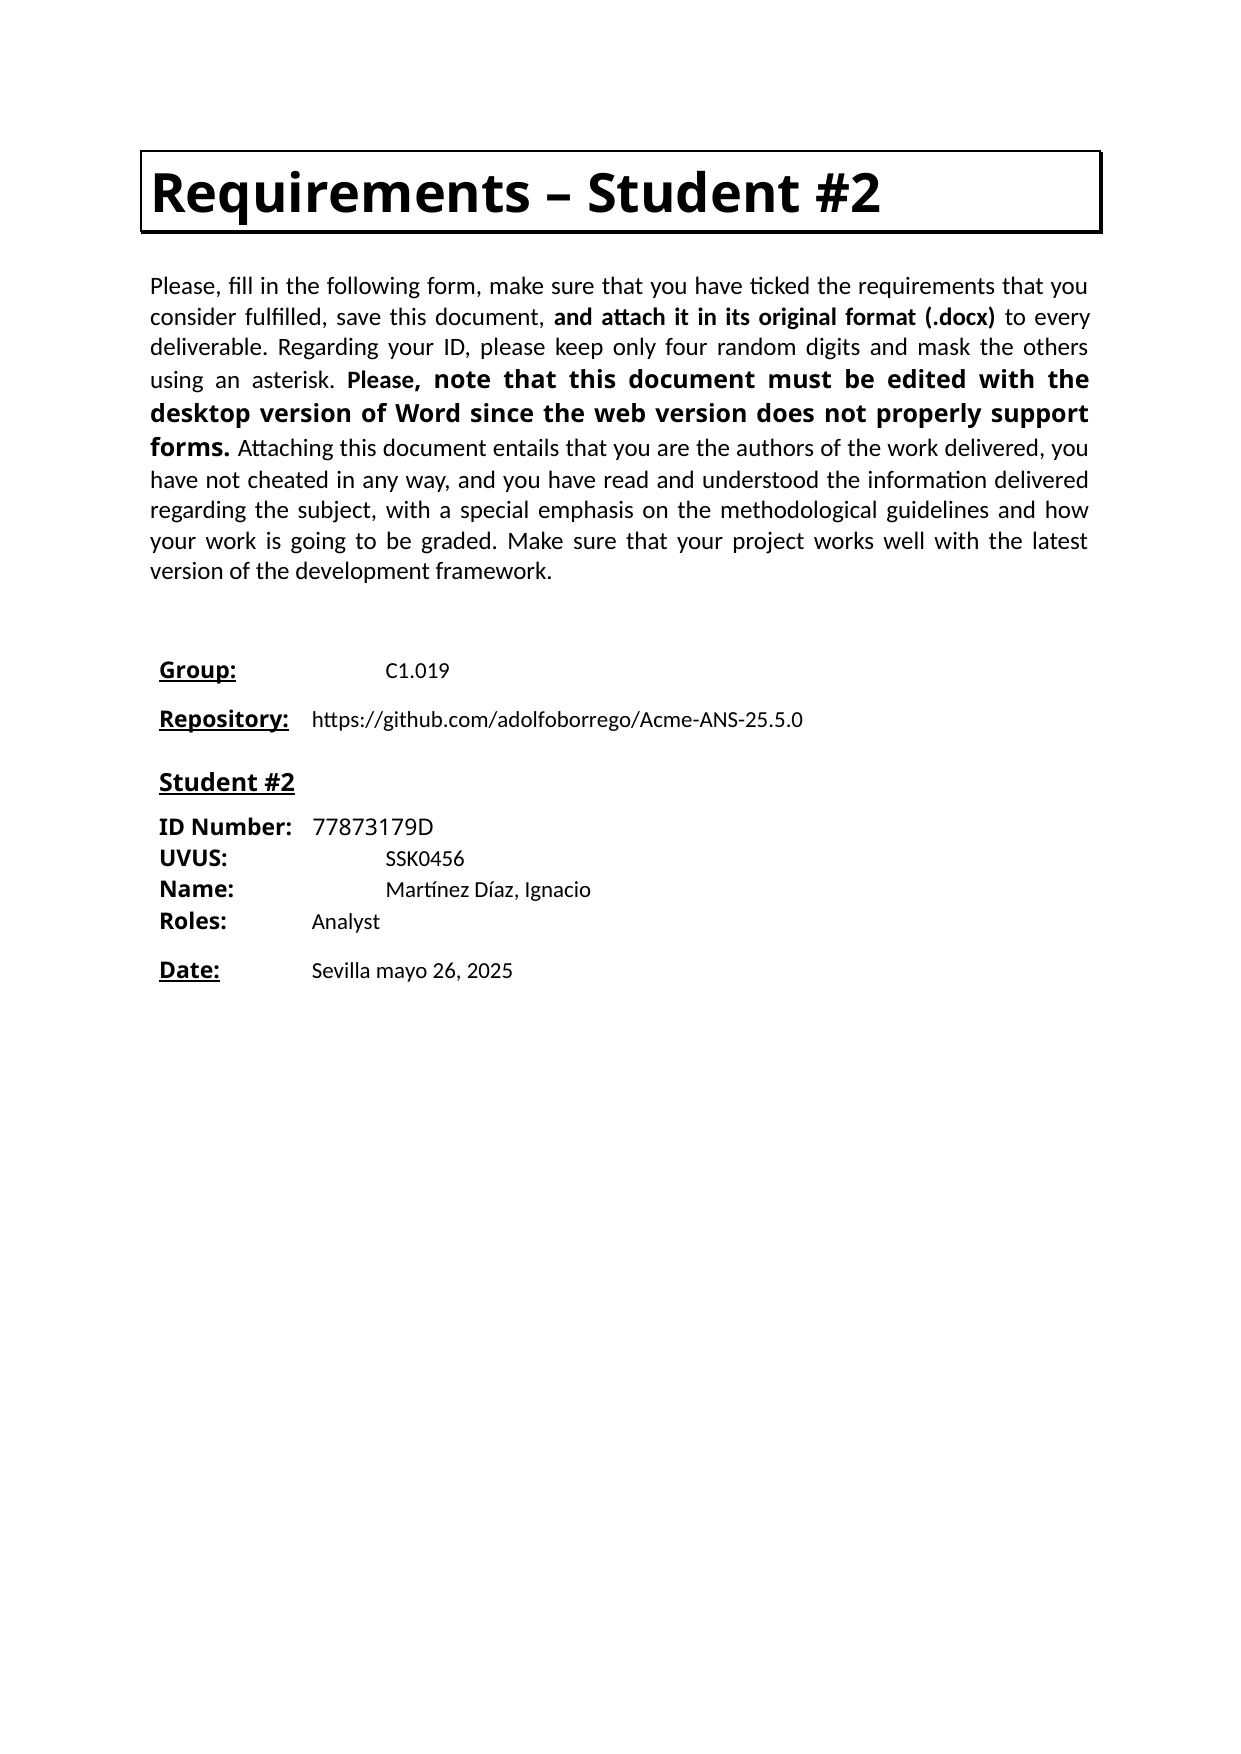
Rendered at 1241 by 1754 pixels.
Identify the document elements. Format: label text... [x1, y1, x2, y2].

table_cell Student #2 ID Number: 77873179D UVUS: Name: Roles: [150, 743, 1090, 945]
table_cell Repository: [150, 694, 1090, 743]
text Please, fill in the following form, make sure that you have ticked the requirements that you consider fulfilled, save this document, and attach it in its original format (.docx) to every deliverable. Regarding your ID, please keep only four random digits and mask the others using an asterisk. Please, note that this document must be edited with the desktop version of Word since the web version does not properly support forms. Attaching this document entails that you are the authors of the work delivered, you have not cheated in any way, and you have read and understood the information delivered regarding the subject, with a special emphasis on the methodological guidelines and how your work is going to be graded. Make sure that your project works well with the latest version of the development framework. [150, 270, 1090, 586]
subtitle Requirements – Student #2 [142, 152, 1099, 230]
table_cell Date: [150, 945, 1090, 994]
table_header Group: [150, 645, 1090, 694]
